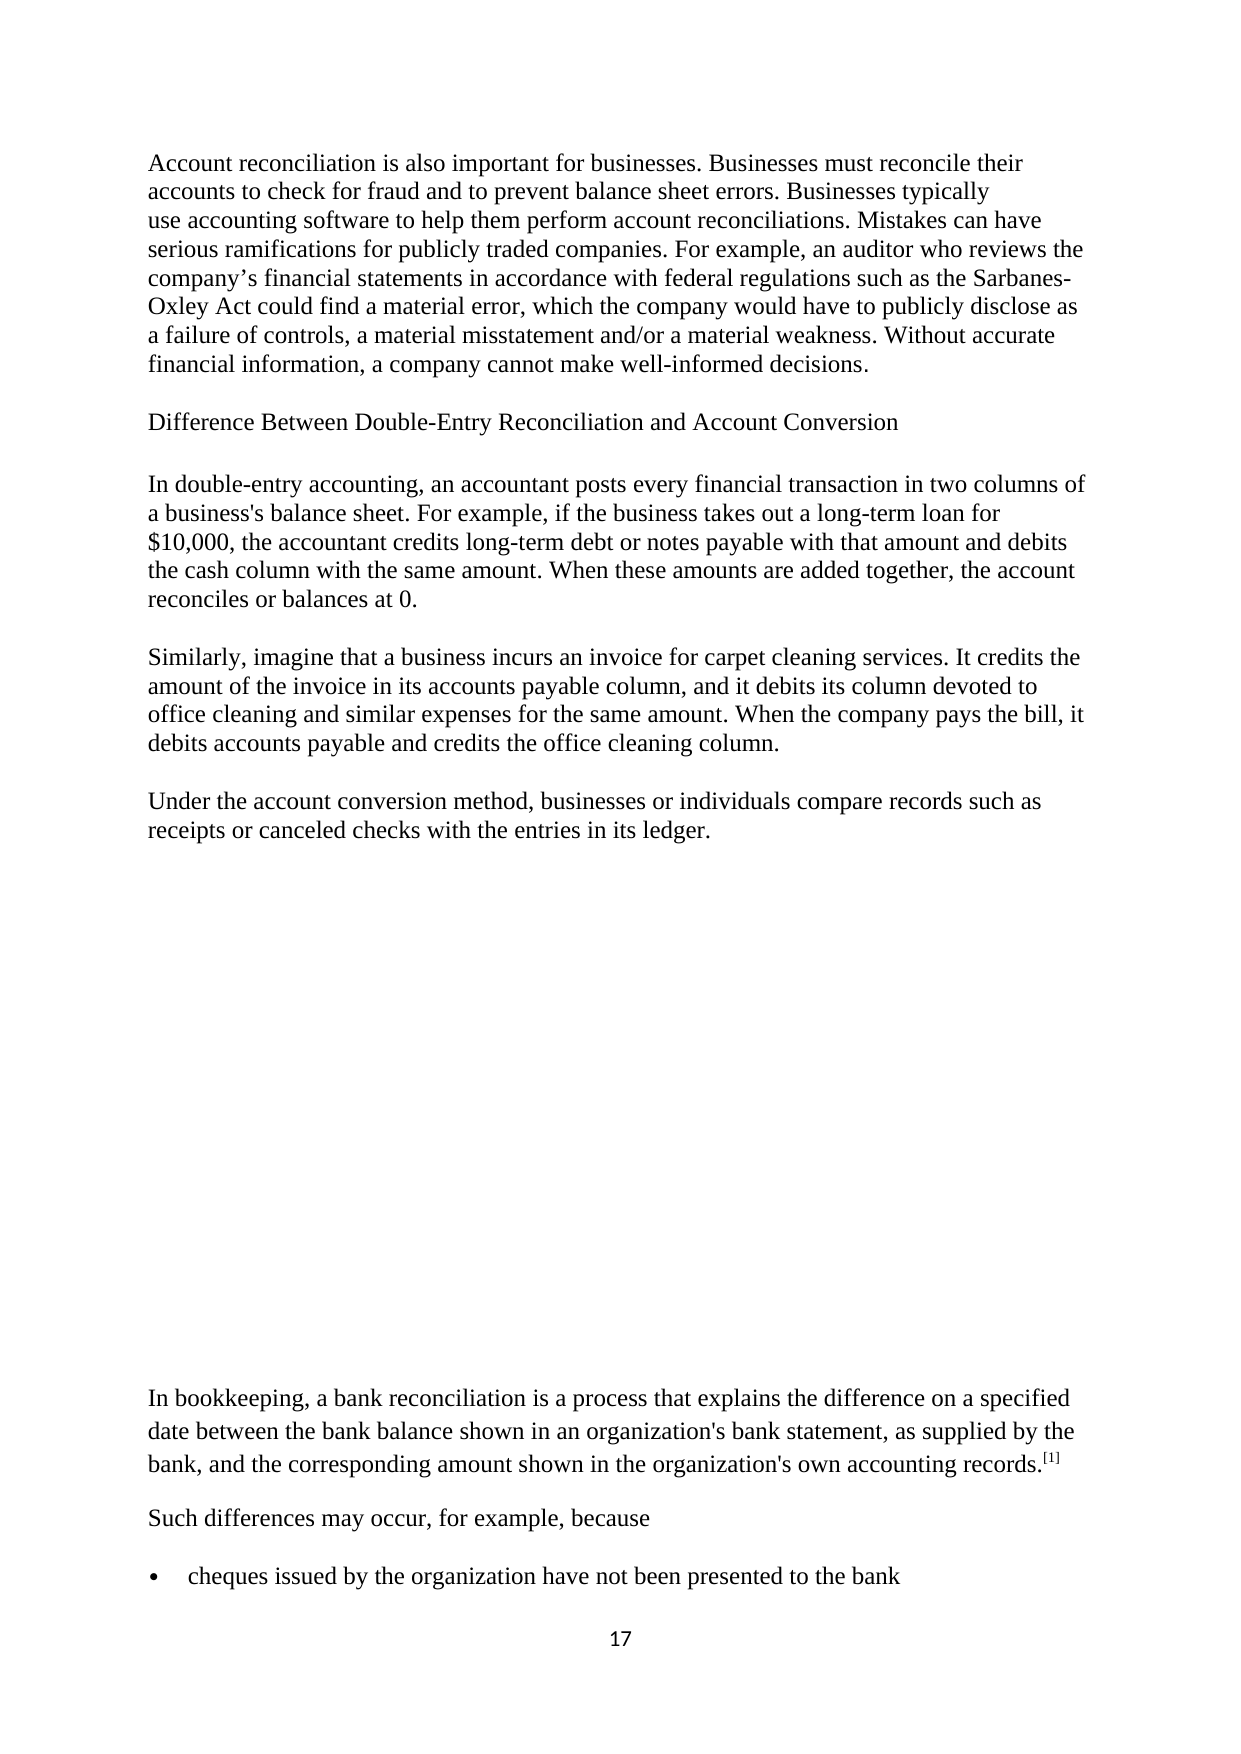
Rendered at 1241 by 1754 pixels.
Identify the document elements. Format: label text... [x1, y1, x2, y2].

text Account reconciliation is also important for businesses. Businesses must reconcile their accounts to check for fraud and to prevent balance sheet errors. Businesses typically use accounting software to help them perform account reconciliations. Mistakes can have serious ramifications for publicly traded companies. For example, an auditor who reviews the company’s financial statements in accordance with federal regulations such as the Sarbanes-Oxley Act could find a material error, which the company would have to publicly disclose as a failure of controls, a material misstatement and/or a material weakness. Without accurate financial information, a company cannot make well-informed decisions. [148, 148, 1093, 378]
text In bookkeeping, a bank reconciliation is a process that explains the difference on a specified date between the bank balance shown in an organization's bank statement, as supplied by the bank, and the corresponding amount shown in the organization's own accounting records.[1] [148, 1383, 1093, 1478]
text In double-entry accounting, an accountant posts every financial transaction in two columns of a business's balance sheet. For example, if the business takes out a long-term loan for $10,000, the accountant credits long-term debt or notes payable with that amount and debits the cash column with the same amount. When these amounts are added together, the account reconciles or balances at 0. [148, 469, 1093, 613]
text Under the account conversion method, businesses or individuals compare records such as receipts or canceled checks with the entries in its ledger. [148, 786, 1093, 844]
list cheques issued by the organization have not been presented to the bank [150, 1561, 1093, 1590]
subtitle Difference Between Double-Entry Reconciliation and Account Conversion [148, 407, 1093, 436]
text Similarly, imagine that a business incurs an invoice for carpet cleaning services. It credits the amount of the invoice in its accounts payable column, and it debits its column devoted to office cleaning and similar expenses for the same amount. When the company pays the bill, it debits accounts payable and credits the office cleaning column. [148, 642, 1093, 757]
text Such differences may occur, for example, because [148, 1503, 1093, 1532]
